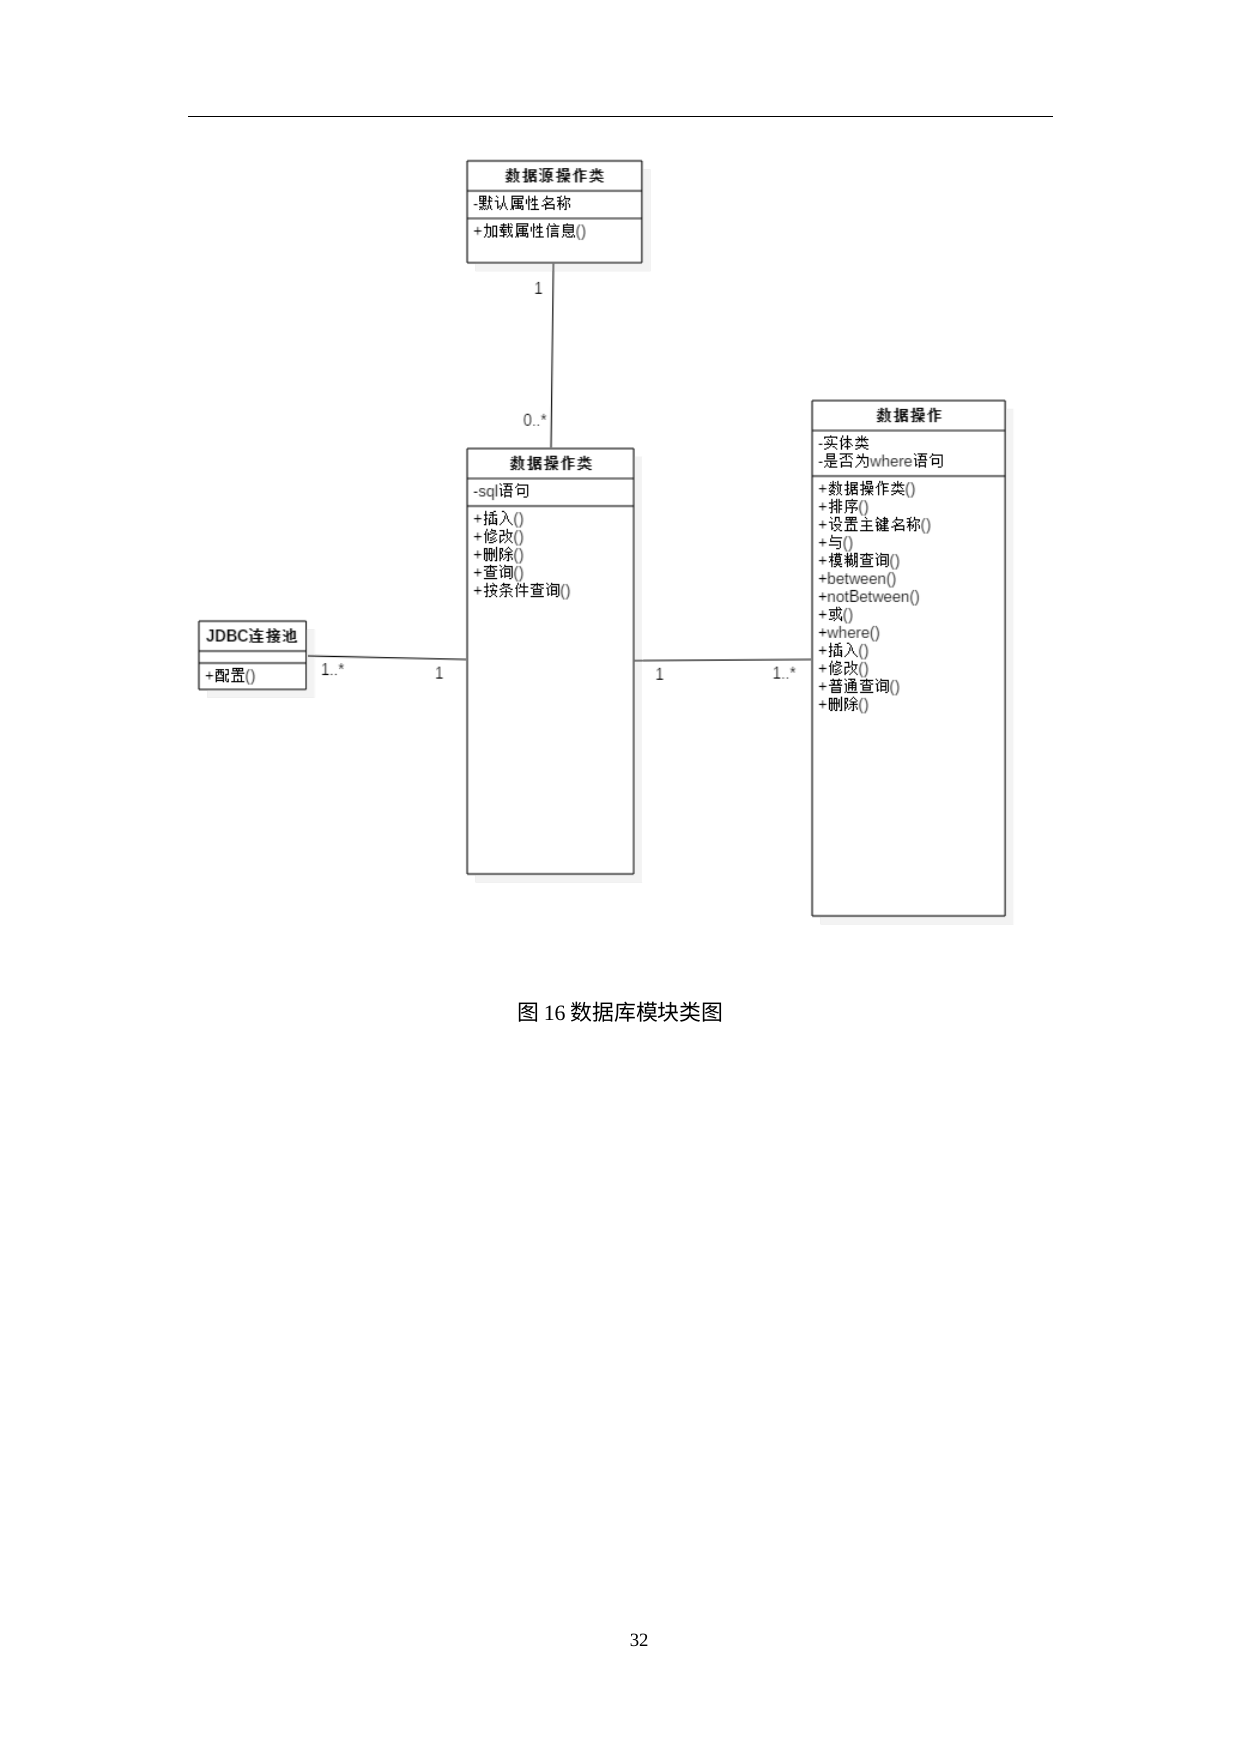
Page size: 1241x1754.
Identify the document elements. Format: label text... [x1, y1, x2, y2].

picture [187, 150, 1053, 964]
text 图 16 数据库模块类图 [187, 995, 1053, 1027]
